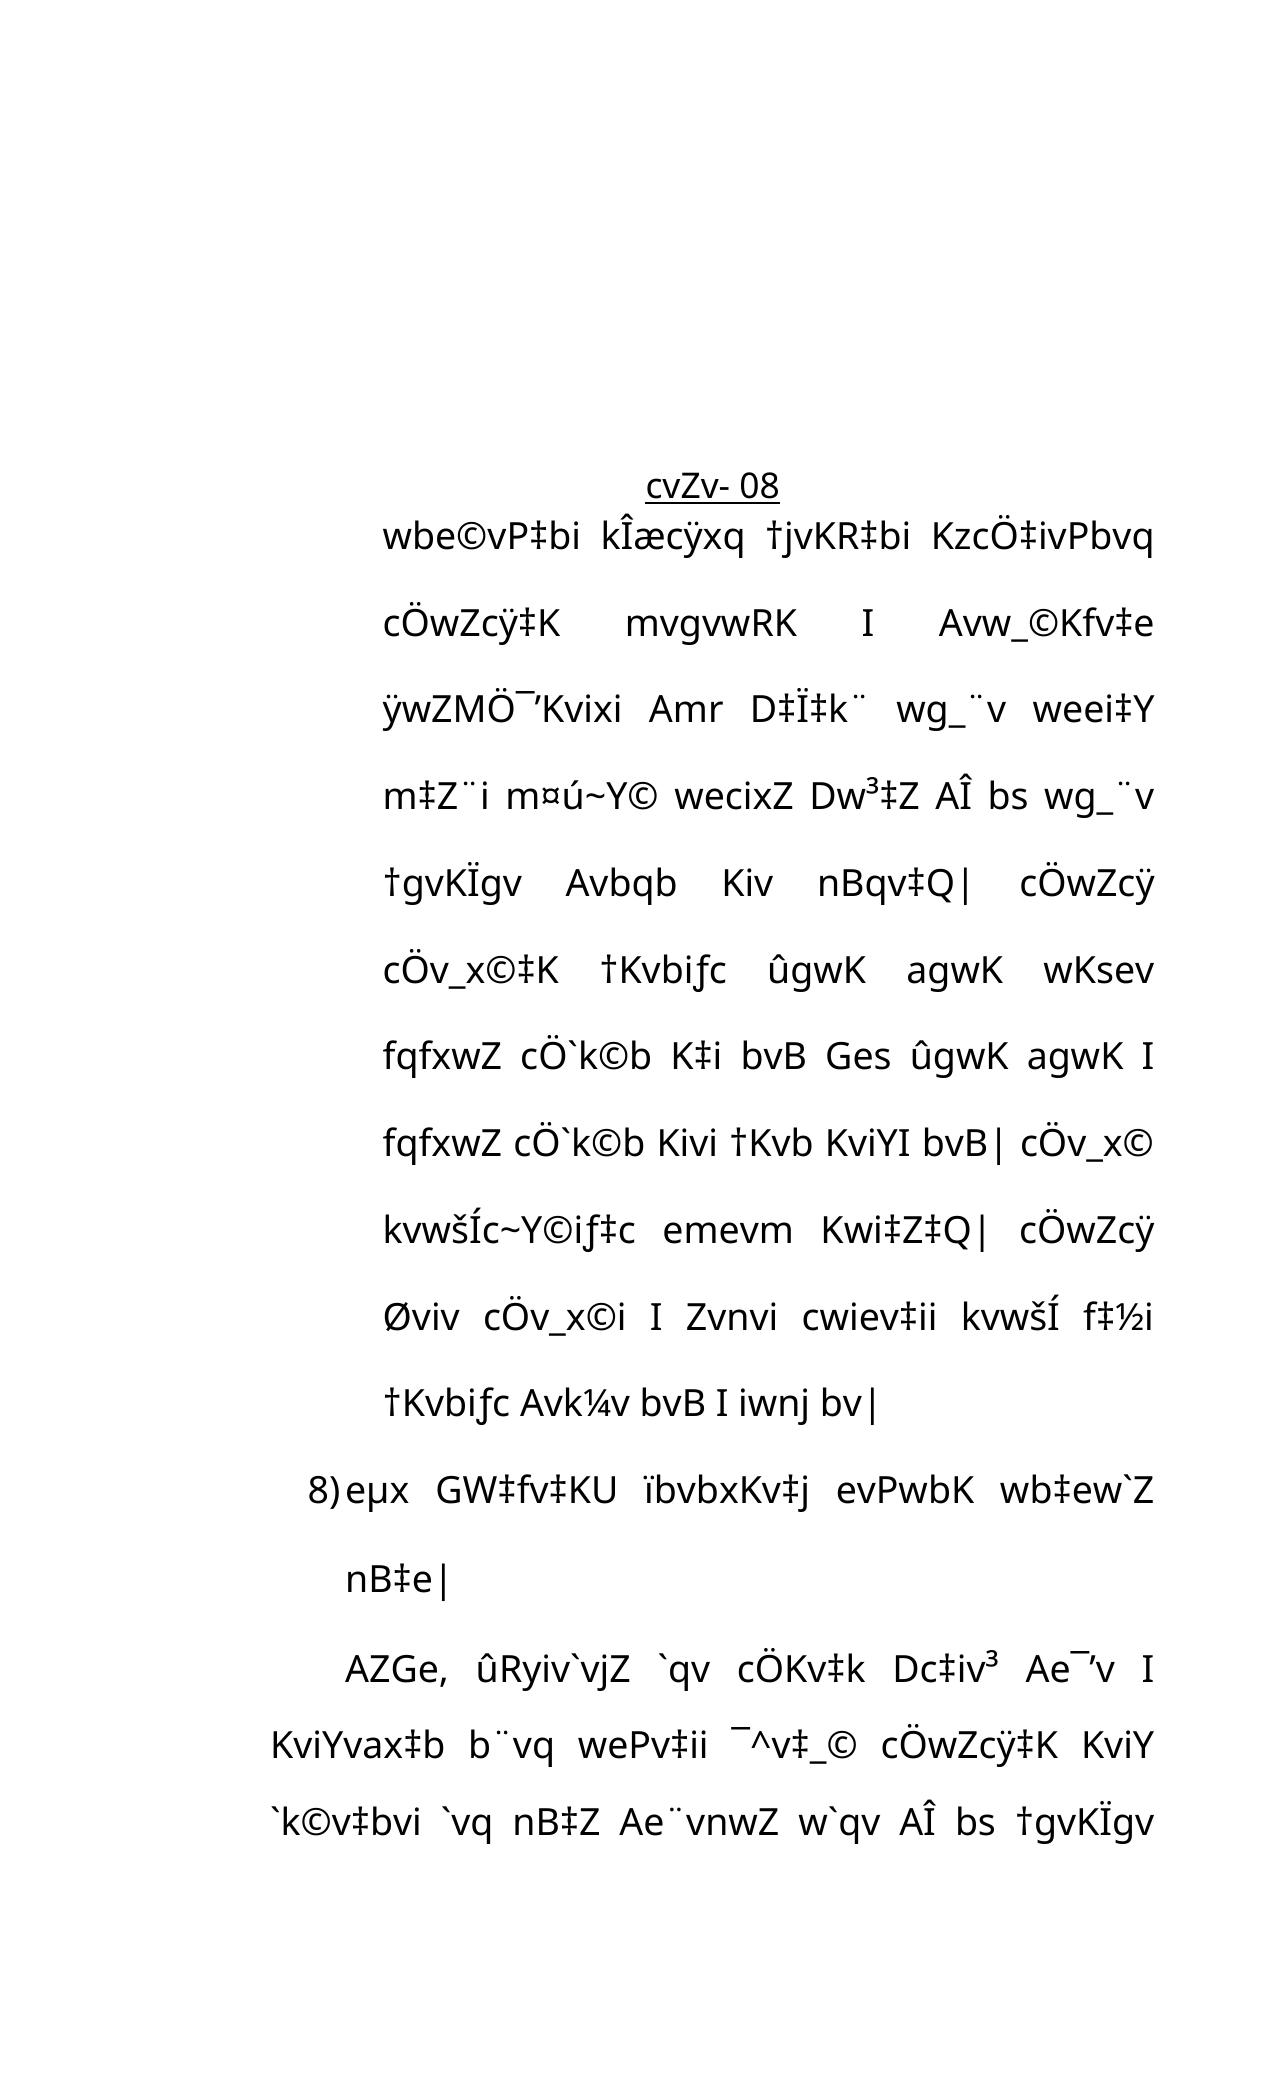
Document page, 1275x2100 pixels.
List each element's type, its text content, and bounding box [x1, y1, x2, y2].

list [345, 509, 1155, 1428]
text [270, 1642, 1155, 1846]
list eµx GW‡fv‡KU ïbvbxKv‡j evPwbK wb‡ew`Z nB‡e| [307, 1463, 1155, 1604]
